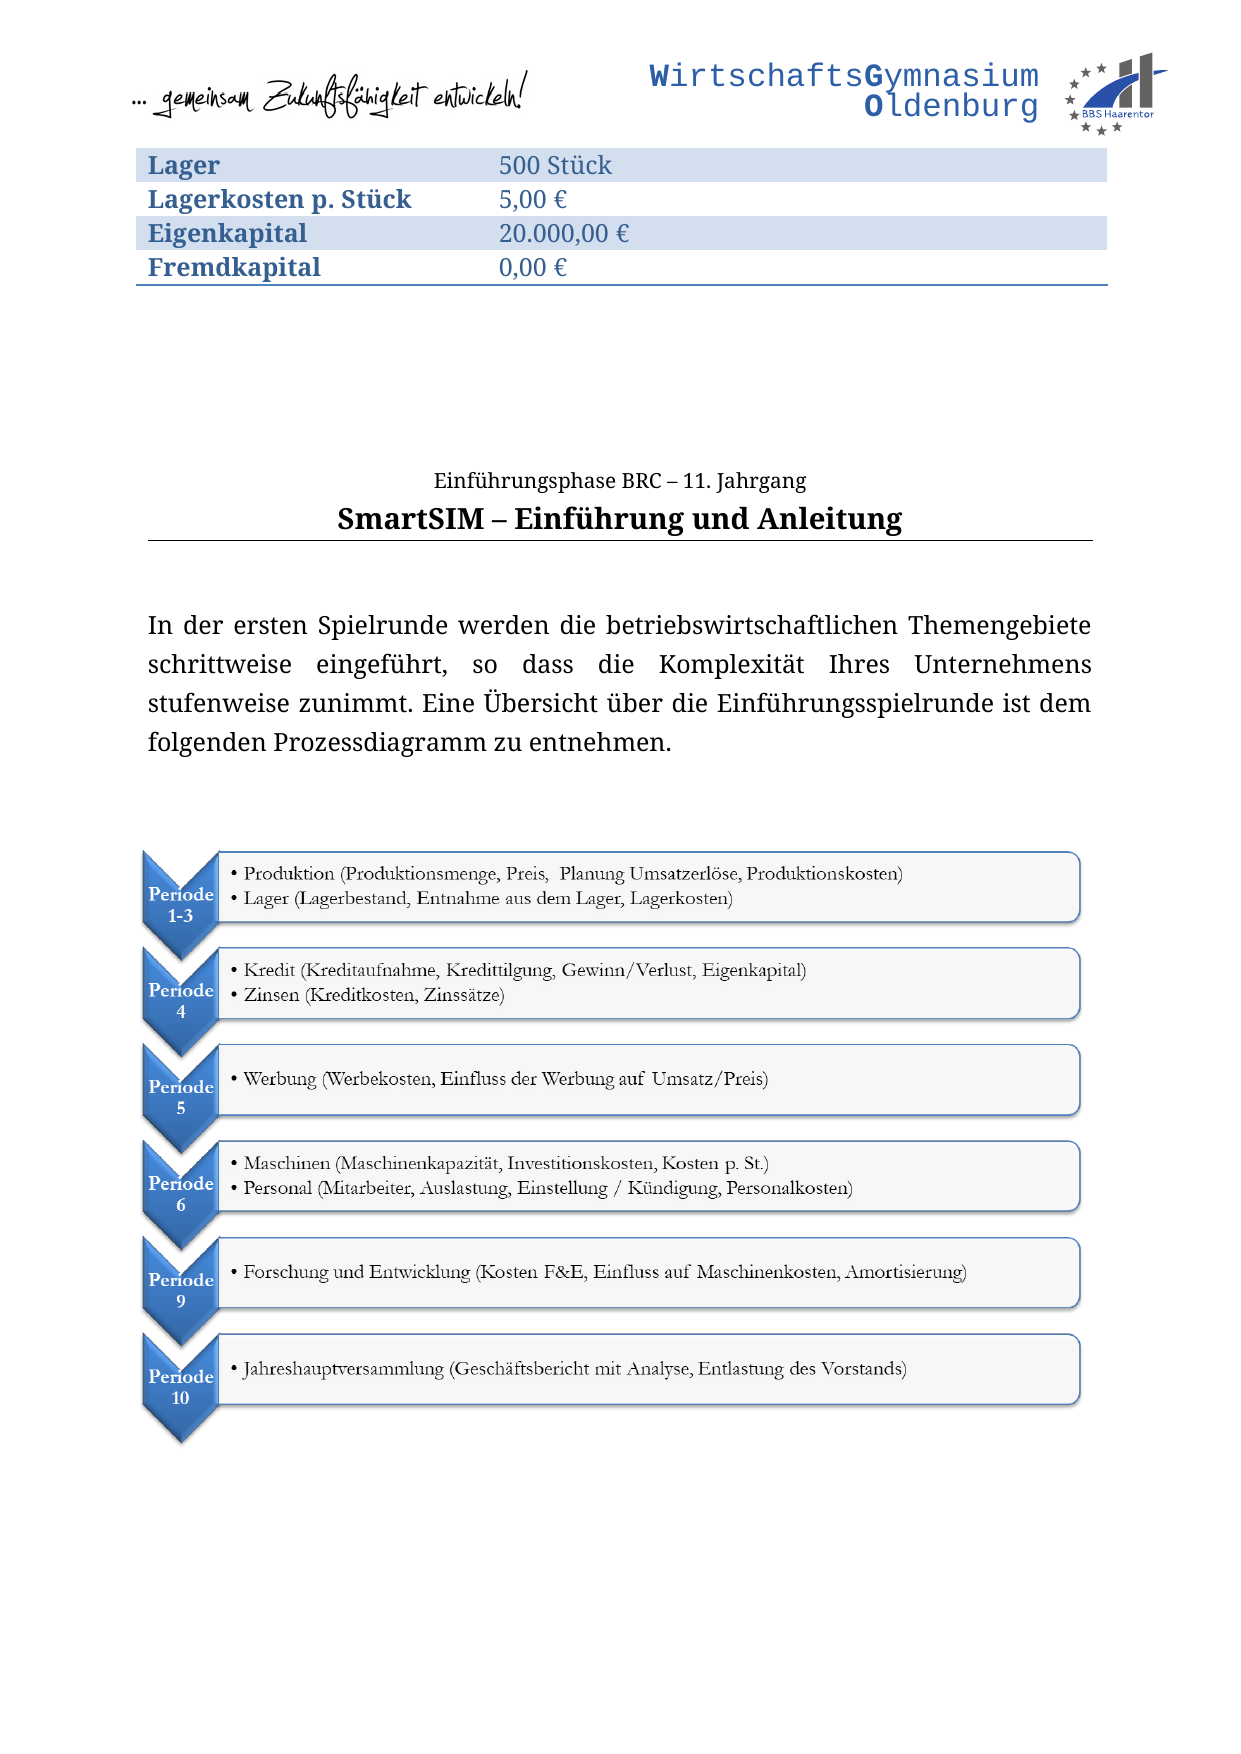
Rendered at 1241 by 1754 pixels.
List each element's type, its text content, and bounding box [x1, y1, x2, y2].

table_cell Lager [136, 148, 487, 182]
table_cell Lagerkosten p. Stück [136, 182, 487, 216]
text Einführungsphase BRC – 11. Jahrgang [148, 466, 1093, 494]
text SmartSIM – Einführung und Anleitung [148, 498, 1093, 540]
picture [131, 67, 530, 121]
table_cell 20.000,00 € [487, 216, 1107, 250]
table_cell 0,00 € [487, 250, 1107, 284]
text In der ersten Spielrunde werden die betriebswirtschaftlichen Themengebiete schrittweise eingeführt, so dass die Komplexität Ihres Unternehmens stufenweise zunimmt. Eine Übersicht über die Einführungsspielrunde ist dem folgenden Prozessdiagramm zu entnehmen. [148, 607, 1093, 759]
table_cell 500 Stück [487, 148, 1107, 182]
picture [130, 846, 1085, 1451]
table_cell Fremdkapital [136, 250, 487, 284]
table_cell Eigenkapital [136, 216, 487, 250]
table_cell 5,00 € [487, 182, 1107, 216]
